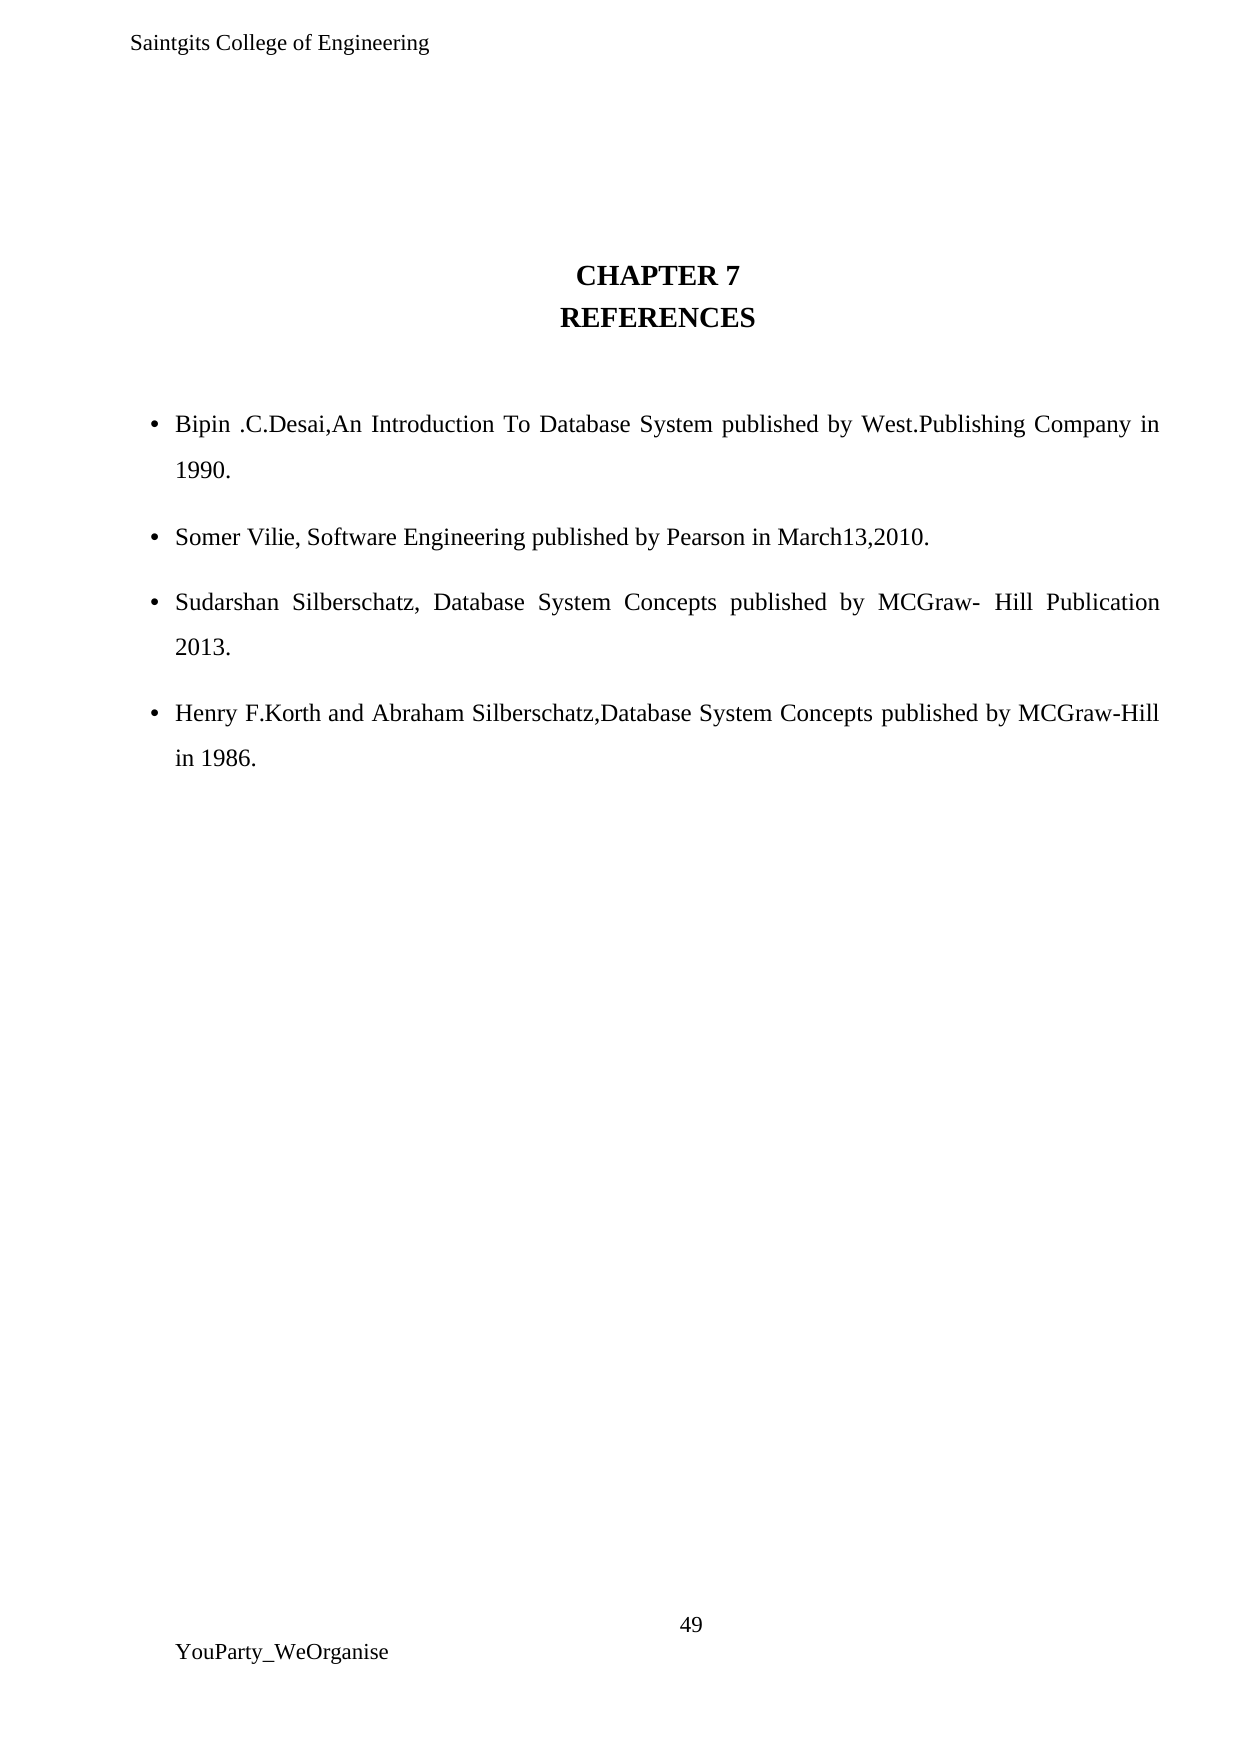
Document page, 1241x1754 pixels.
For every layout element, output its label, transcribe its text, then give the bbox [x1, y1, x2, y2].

list Sudarshan Silberschatz, Database System Concepts published by MCGraw- Hill Publication 2013. [150, 587, 1160, 661]
list Henry F.Korth and Abraham Silberschatz,Database System Concepts published by MCGraw-Hill in 1986. [150, 698, 1160, 771]
subtitle CHAPTER 7 REFERENCES [491, 258, 824, 334]
list Somer Vilie, Software Engineering published by Pearson in March13,2010. [150, 521, 1160, 550]
list Bipin .C.Desai,An Introduction To Database System published by West.Publishing Company in 1990. [150, 409, 1160, 484]
